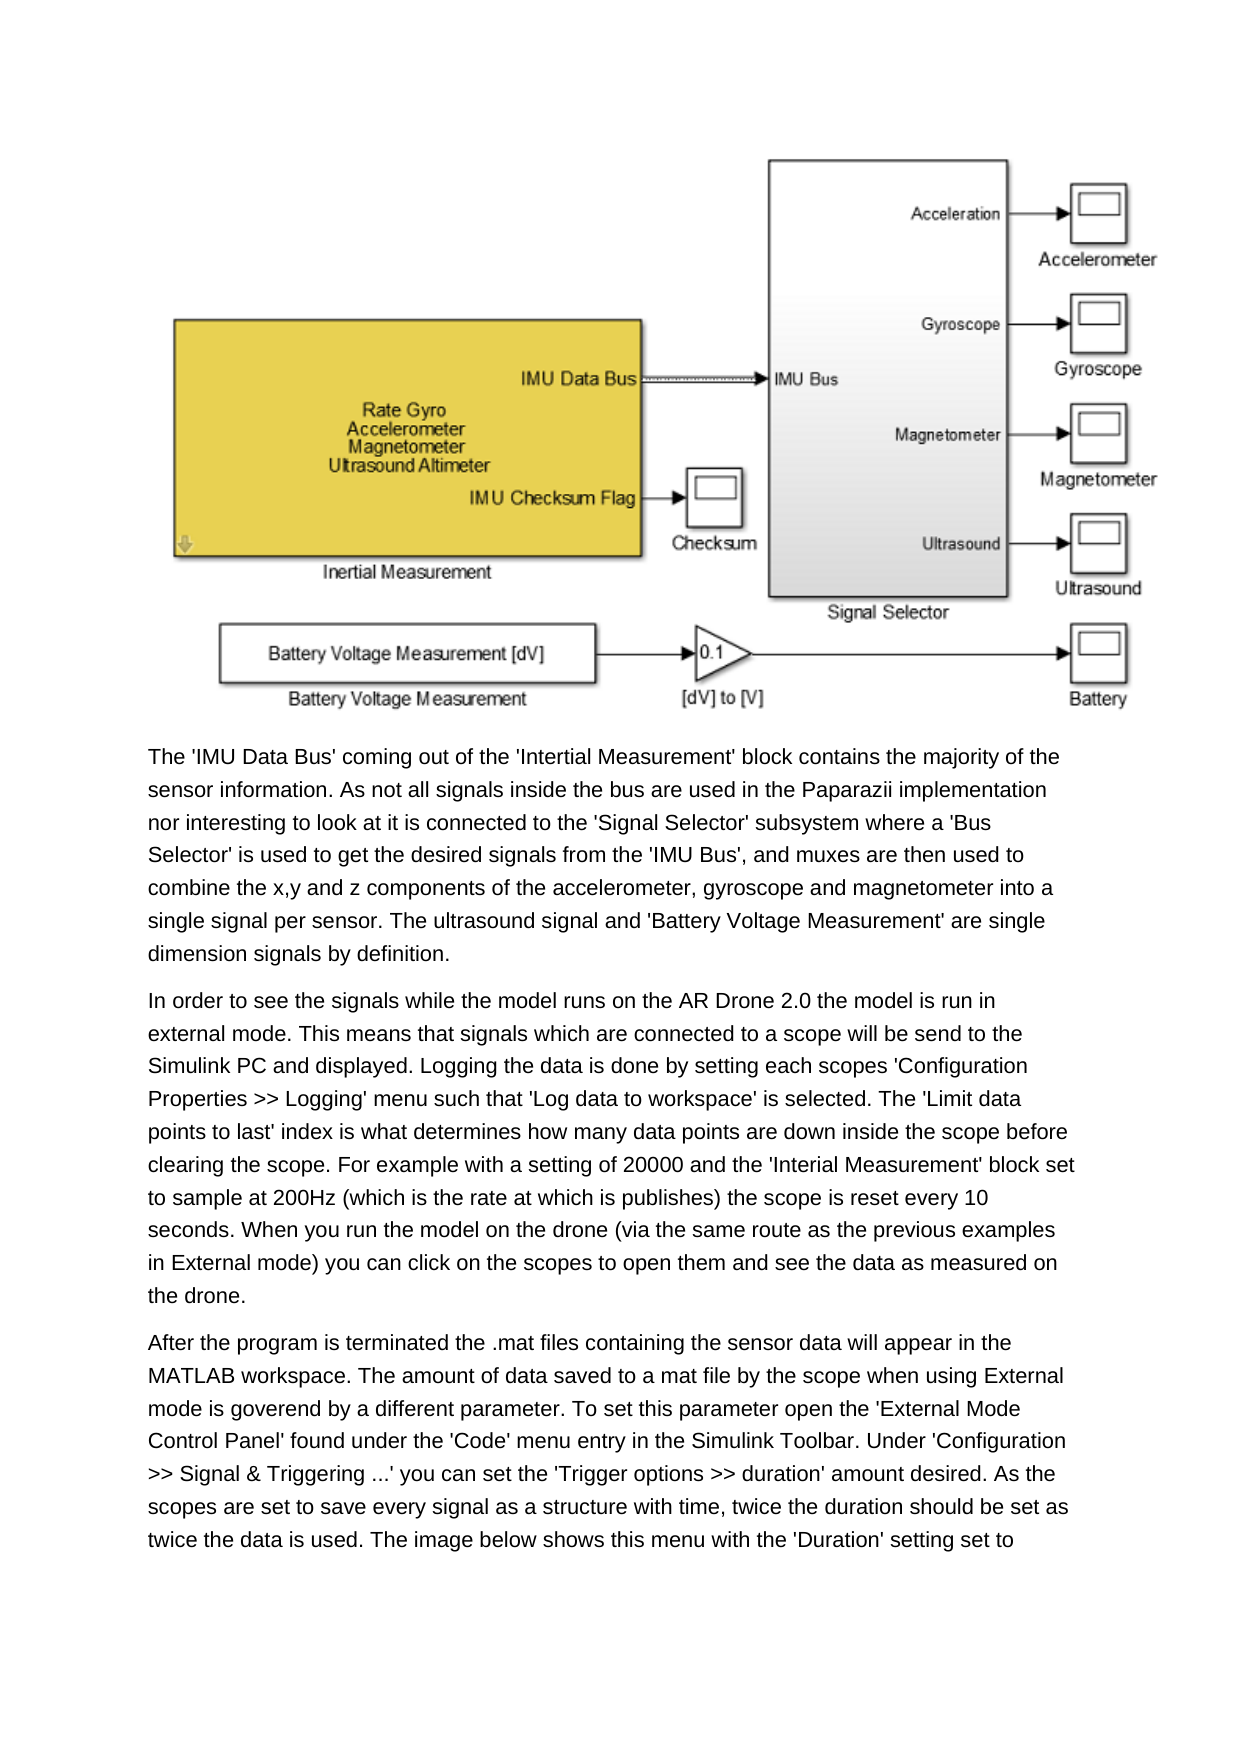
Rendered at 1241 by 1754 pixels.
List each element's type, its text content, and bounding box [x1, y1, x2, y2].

picture [147, 147, 1161, 723]
text The 'IMU Data Bus' coming out of the 'Intertial Measurement' block contains the majority of the sensor information. As not all signals inside the bus are used in the Paparazii implementation nor interesting to look at it is connected to the 'Signal Selector' subsystem where a 'Bus Selector' is used to get the desired signals from the 'IMU Bus', and muxes are then used to combine the x,y and z components of the accelerometer, gyroscope and magnetometer into a single signal per sensor. The ultrasound signal and 'Battery Voltage Measurement' are single dimension signals by definition. [148, 736, 1077, 966]
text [148, 1322, 1077, 1552]
text In order to see the signals while the model runs on the AR Drone 2.0 the model is run in external mode. This means that signals which are connected to a scope will be send to the Simulink PC and displayed. Logging the data is done by setting each scopes 'Configuration Properties >> Logging' menu such that 'Log data to workspace' is selected. The 'Limit data points to last' index is what determines how many data points are down inside the scope before clearing the scope. For example with a setting of 20000 and the 'Interial Measurement' block set to sample at 200Hz (which is the rate at which is publishes) the scope is reset every 10 seconds. When you run the model on the drone (via the same route as the previous examples in External mode) you can click on the scopes to open them and see the data as measured on the drone. [148, 980, 1077, 1308]
